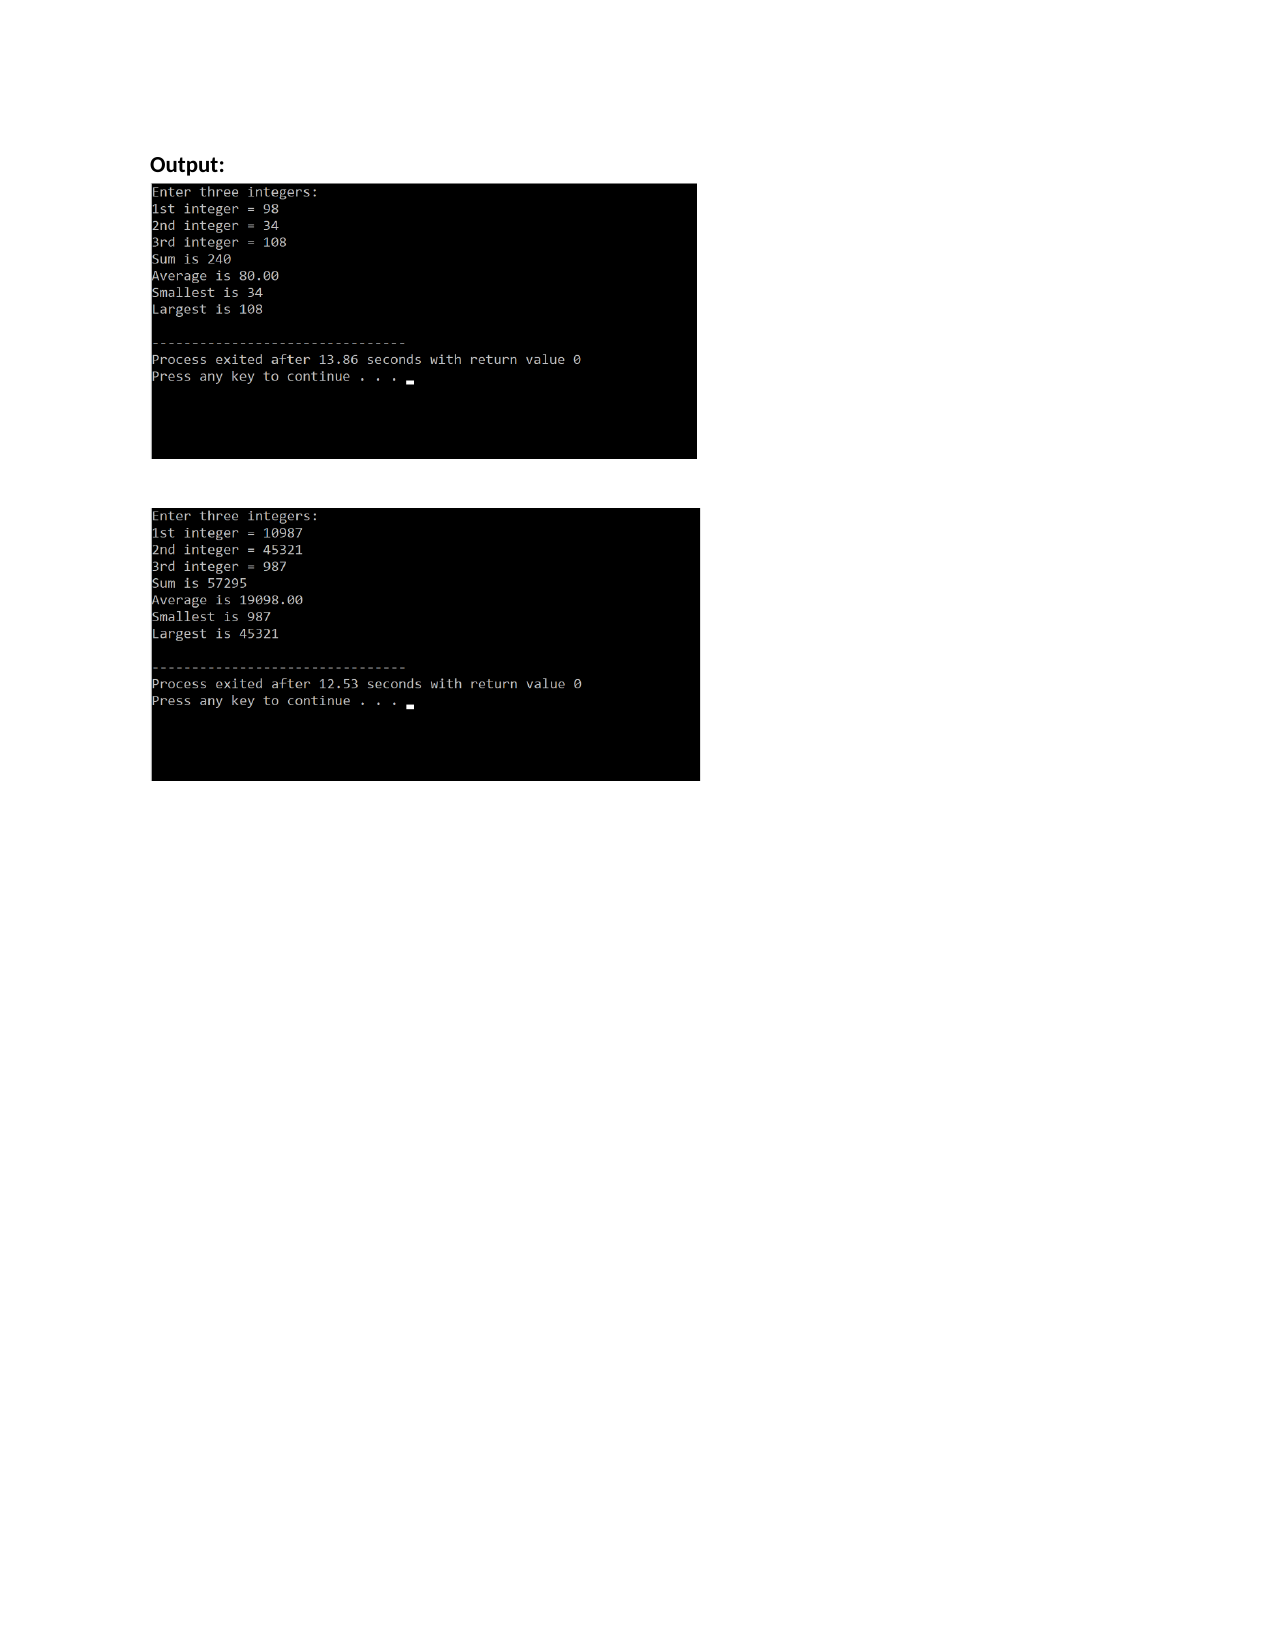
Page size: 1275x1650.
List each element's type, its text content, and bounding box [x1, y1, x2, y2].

text Output: [150, 150, 1125, 178]
